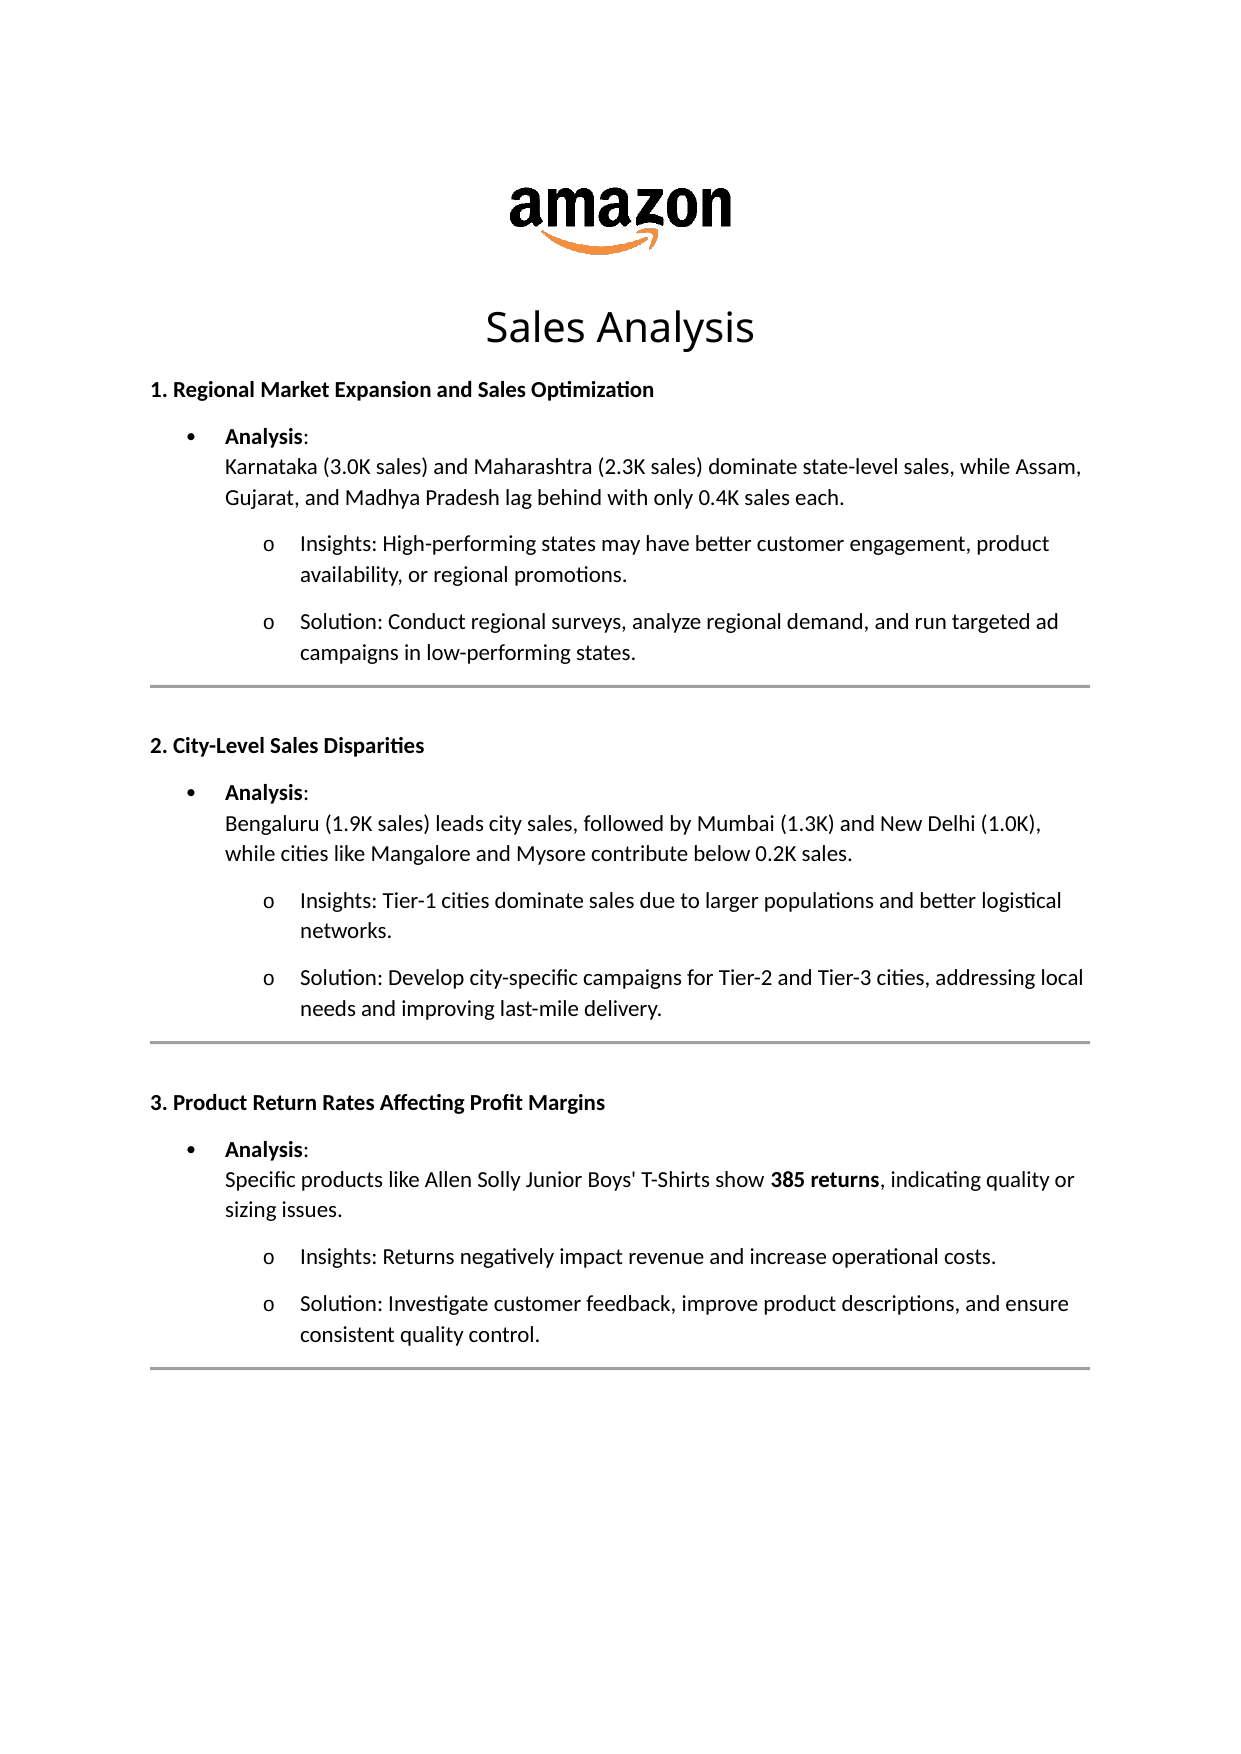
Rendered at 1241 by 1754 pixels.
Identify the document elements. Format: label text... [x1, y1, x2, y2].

text 1. Regional Market Expansion and Sales Optimization [150, 375, 1090, 403]
list Insights: High-performing states may have better customer engagement, product availability, or regional promotions. [262, 529, 1090, 588]
picture [474, 150, 766, 279]
list Analysis: Specific products like Allen Solly Junior Boys' T-Shirts show 385 returns, indicating quality or sizing issues. [187, 1135, 1090, 1223]
list Insights: Returns negatively impact revenue and increase operational costs. [262, 1242, 1090, 1271]
list Analysis: Bengaluru (1.9K sales) leads city sales, followed by Mumbai (1.3K) and New Delhi (1.0K), while cities like Mangalore and Mysore contribute below 0.2K sales. [187, 778, 1090, 867]
text 2. City-Level Sales Disparities [150, 732, 1090, 760]
list Insights: Tier-1 cities dominate sales due to larger populations and better logistical networks. [262, 886, 1090, 944]
list Solution: Investigate customer feedback, improve product descriptions, and ensure consistent quality control. [262, 1289, 1090, 1348]
list Solution: Develop city-specific campaigns for Tier-2 and Tier-3 cities, addressing local needs and improving last-mile delivery. [262, 963, 1090, 1022]
list Solution: Conduct regional surveys, analyze regional demand, and run targeted ad campaigns in low-performing states. [262, 607, 1090, 666]
text 3. Product Return Rates Affecting Profit Margins [150, 1088, 1090, 1116]
list Analysis: Karnataka (3.0K sales) and Maharashtra (2.3K sales) dominate state-level sales, while Assam, Gujarat, and Madhya Pradesh lag behind with only 0.4K sales each. [187, 422, 1090, 511]
text Sales Analysis [150, 297, 1090, 354]
